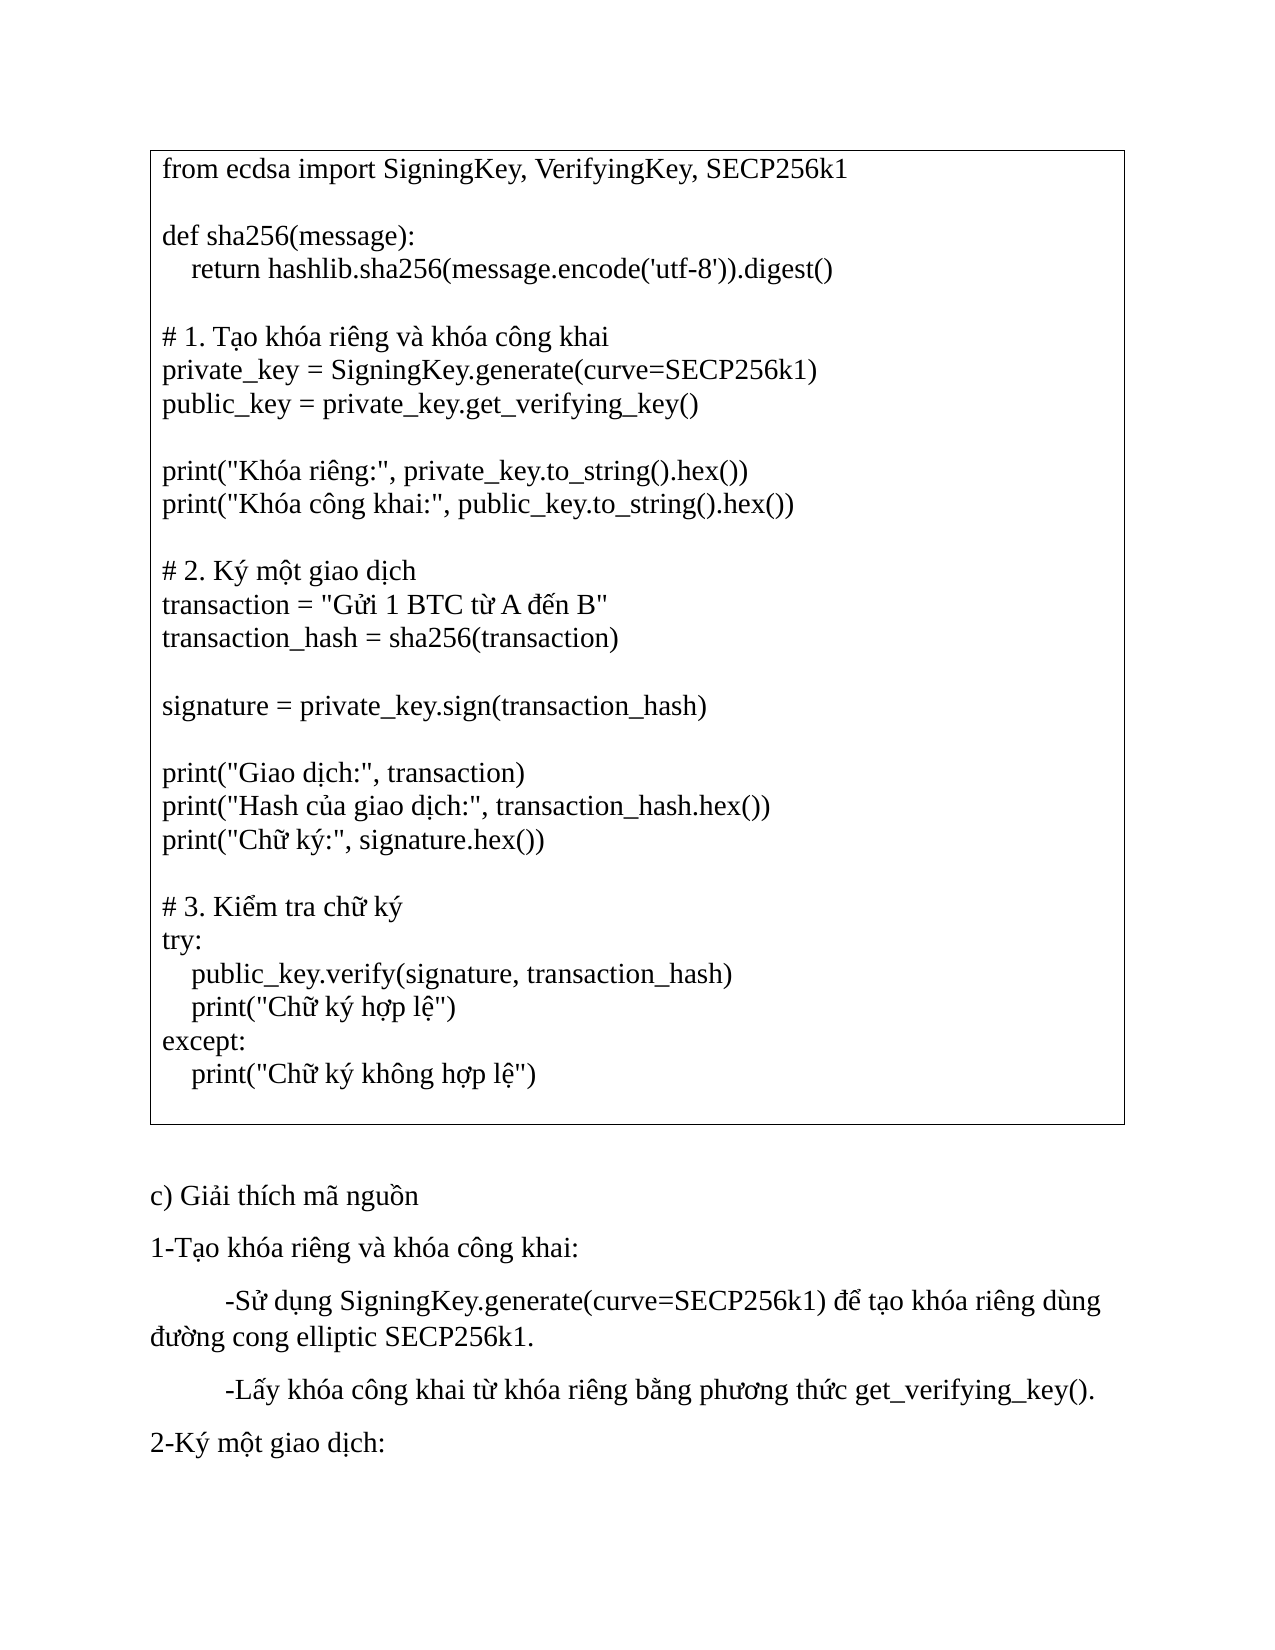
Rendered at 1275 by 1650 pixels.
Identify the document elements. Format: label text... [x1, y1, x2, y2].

text c) Giải thích mã nguồn [150, 1178, 1125, 1211]
text -Lấy khóa công khai từ khóa riêng bằng phương thức get_verifying_key(). [150, 1372, 1125, 1406]
text -Sử dụng SigningKey.generate(curve=SECP256k1) để tạo khóa riêng dùng đường cong elliptic SECP256k1. [150, 1283, 1125, 1353]
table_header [151, 151, 1124, 1124]
text 1-Tạo khóa riêng và khóa công khai: [150, 1230, 1125, 1264]
text 2-Ký một giao dịch: [150, 1425, 1125, 1458]
